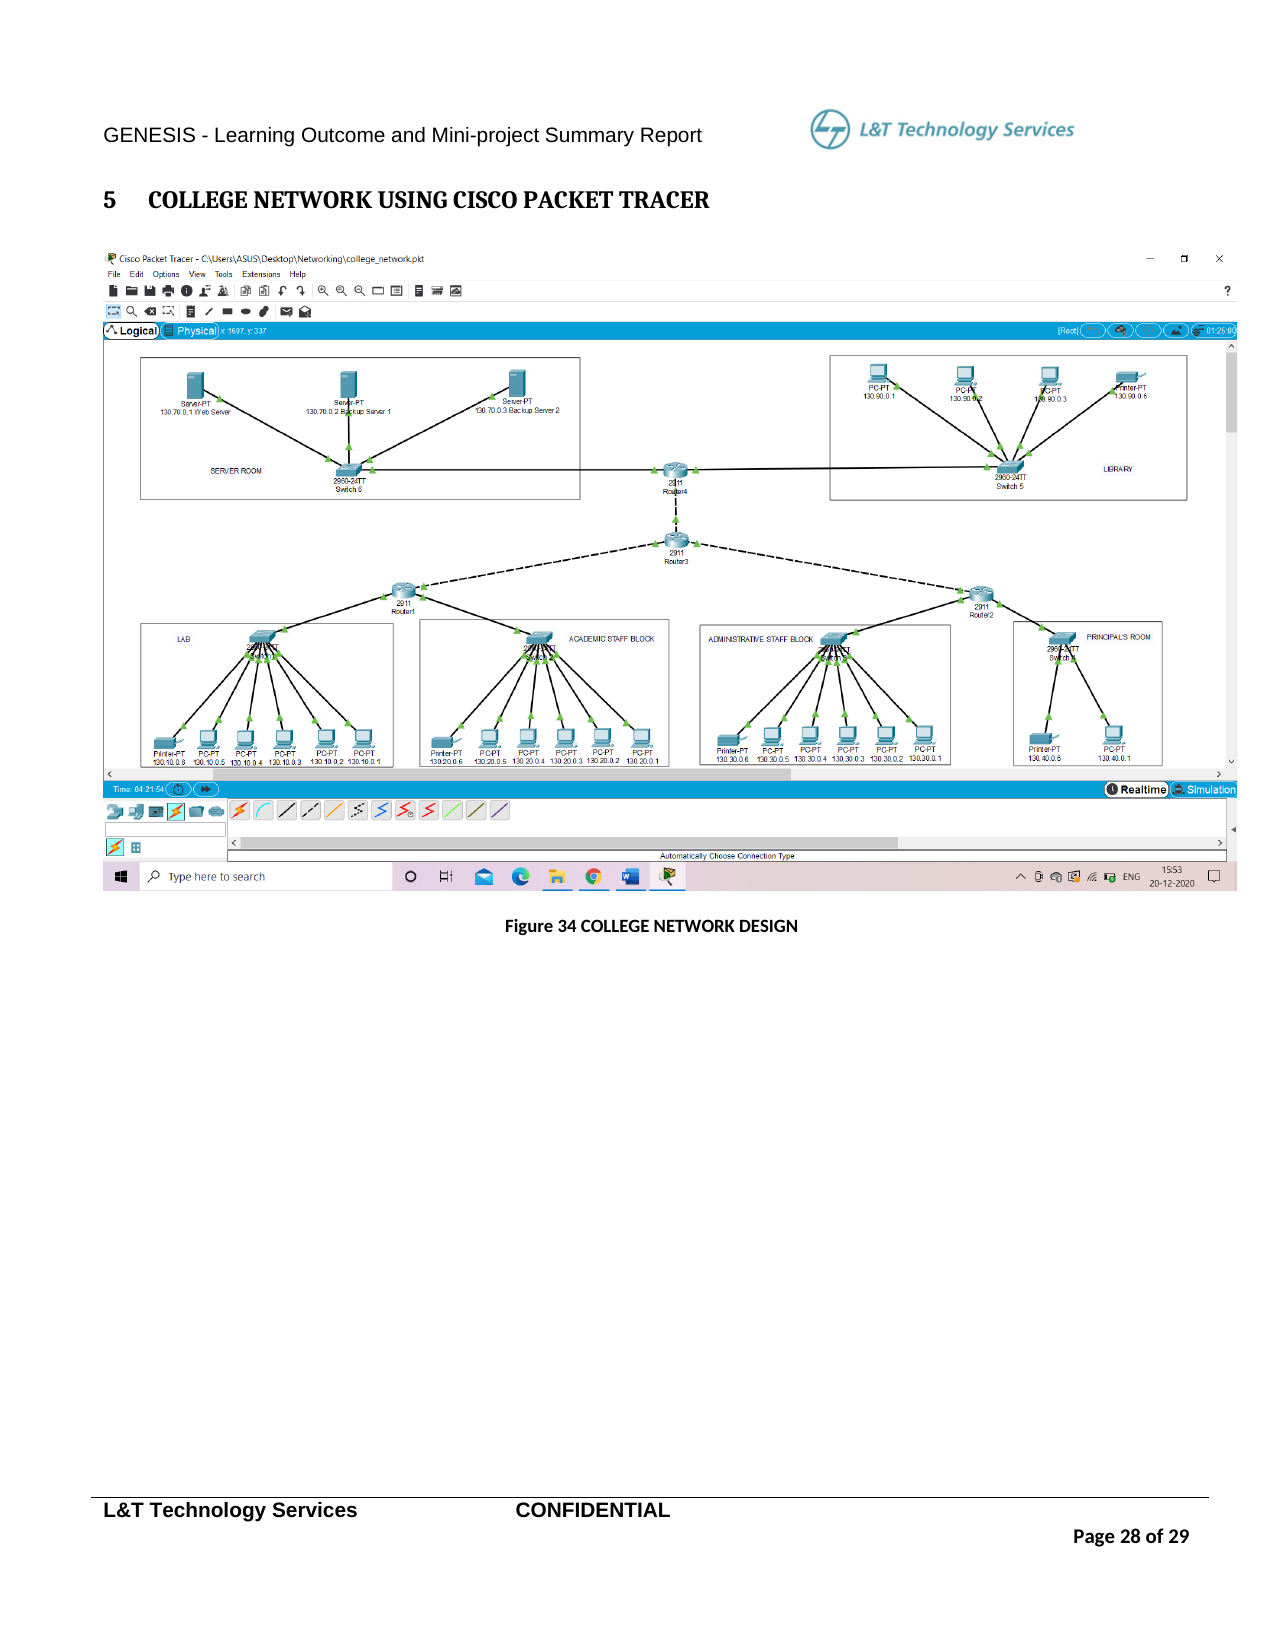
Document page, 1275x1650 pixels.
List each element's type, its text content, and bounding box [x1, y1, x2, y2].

picture [1172, 785, 1183, 794]
subtitle COLLEGE NETWORK USING CISCO PACKET TRACER [103, 186, 1162, 214]
picture [103, 250, 1238, 891]
picture [1116, 326, 1125, 334]
picture [1192, 330, 1199, 336]
picture [808, 98, 1075, 162]
